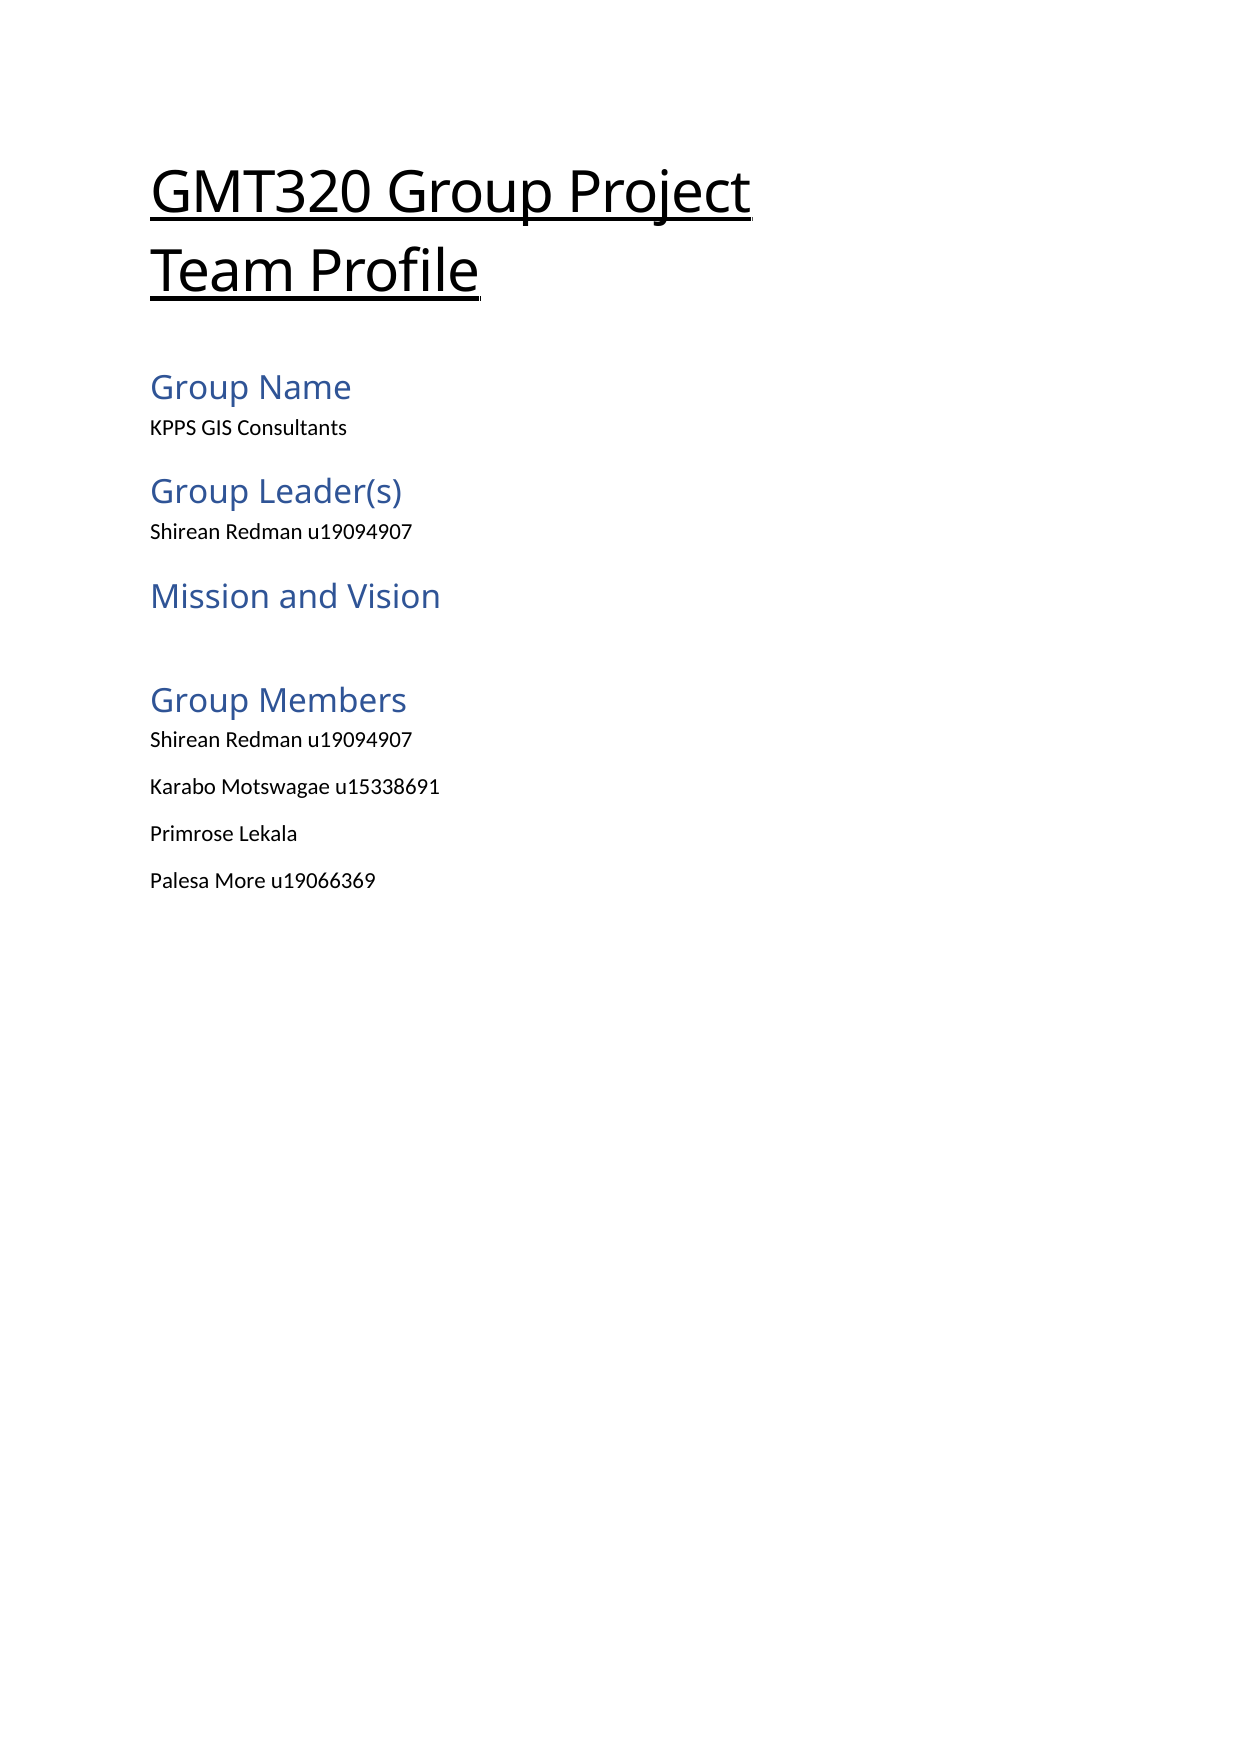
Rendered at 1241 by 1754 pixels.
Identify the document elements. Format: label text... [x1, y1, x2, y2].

text Palesa More u19066369 [150, 866, 1090, 894]
title GMT320 Group Project [150, 150, 1090, 229]
text Karabo Motswagae u15338691 [150, 772, 1090, 801]
text KPPS GIS Consultants [150, 413, 1090, 441]
subtitle Group Members [150, 677, 1090, 722]
subtitle Mission and Vision [150, 572, 1090, 618]
text Shirean Redman u19094907 [150, 517, 1090, 545]
text Shirean Redman u19094907 [150, 726, 1090, 754]
subtitle Group Name [150, 364, 1090, 409]
subtitle Group Leader(s) [150, 468, 1090, 514]
title Team Profile [150, 229, 1090, 309]
text Primrose Lekala [150, 819, 1090, 847]
